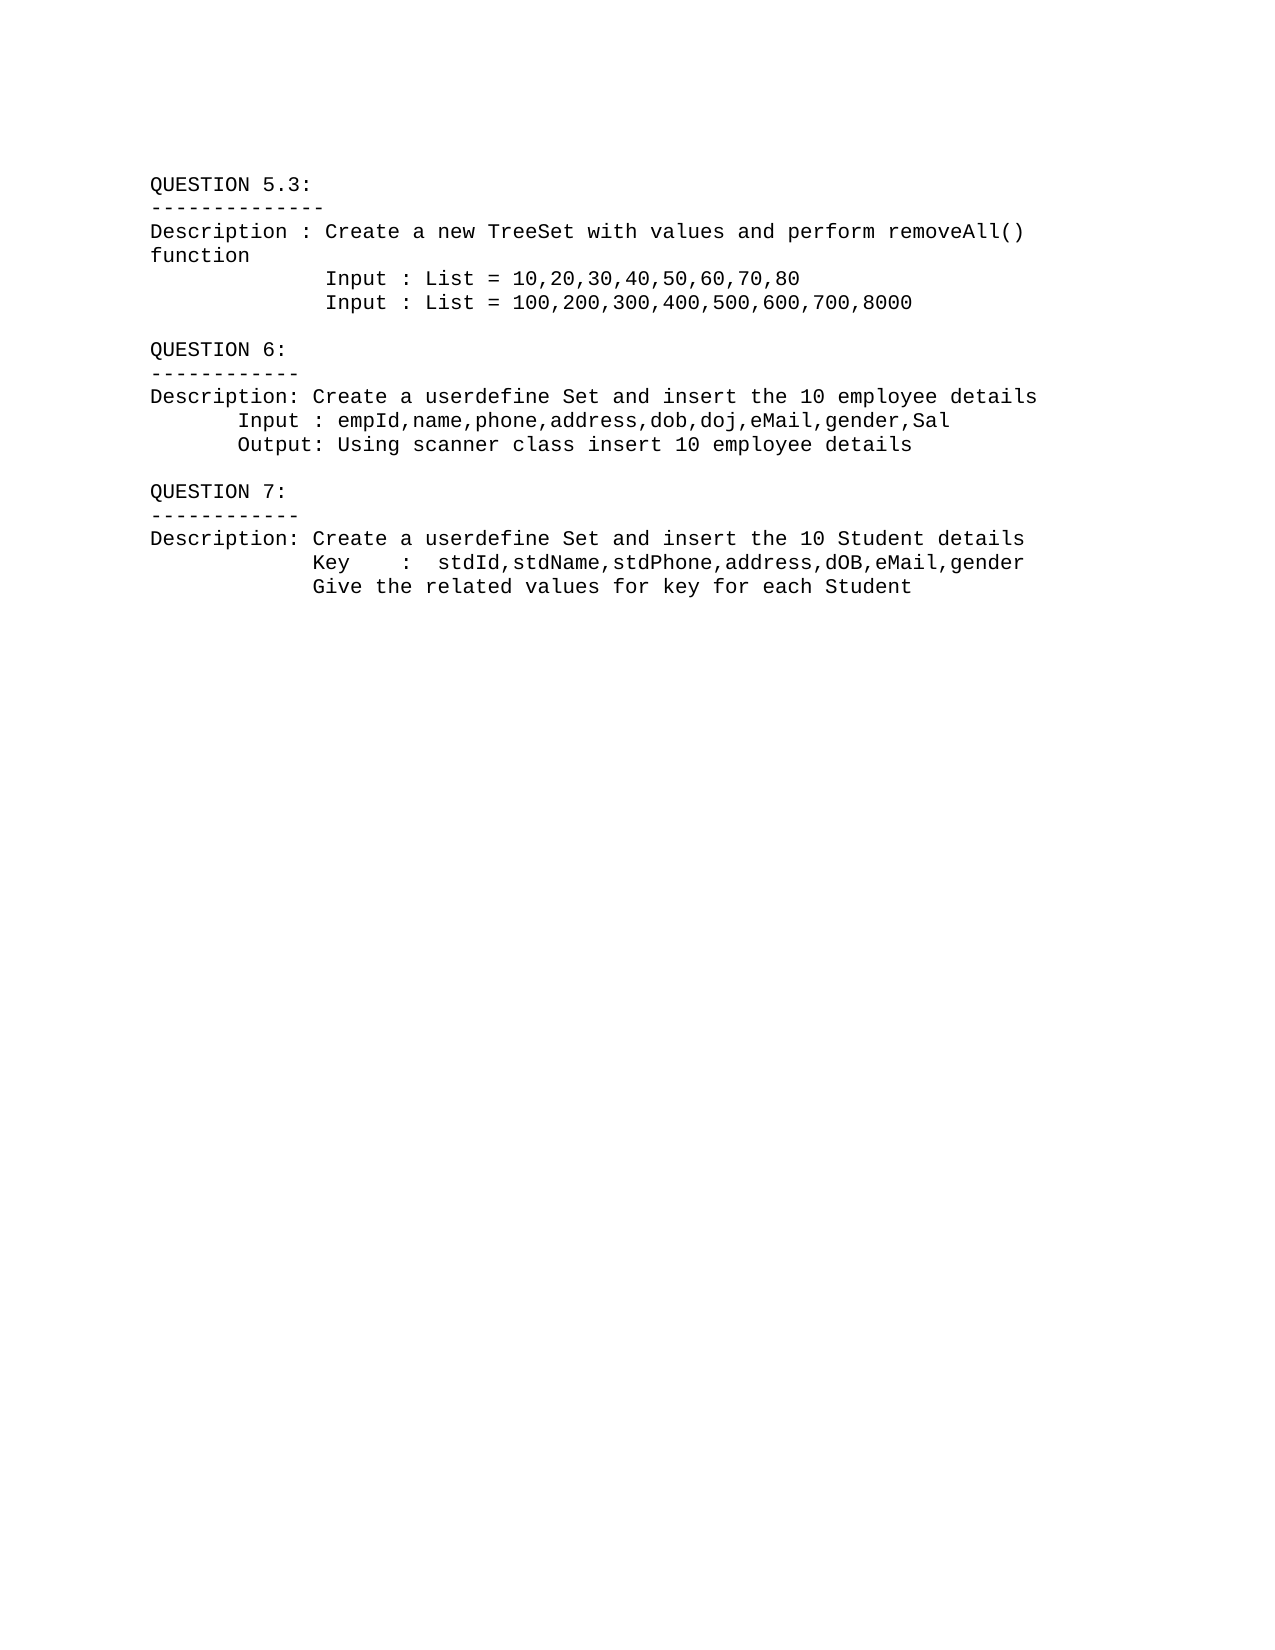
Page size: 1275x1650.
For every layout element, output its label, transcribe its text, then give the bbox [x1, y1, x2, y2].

text Description: Create a userdefine Set and insert the 10 Student details [150, 528, 1125, 552]
text -------------- [150, 197, 1125, 221]
text Output: Using scanner class insert 10 employee details [150, 434, 1125, 457]
text Give the related values for key for each Student [150, 576, 1125, 599]
text Description : Create a new TreeSet with values and perform removeAll() function [150, 221, 1125, 268]
text QUESTION 6: [150, 339, 1125, 363]
text Input : List = 100,200,300,400,500,600,700,8000 [150, 292, 1125, 316]
text QUESTION 5.3: [150, 174, 1125, 197]
text ------------ [150, 505, 1125, 528]
text Input : List = 10,20,30,40,50,60,70,80 [150, 268, 1125, 292]
text Key : stdId,stdName,stdPhone,address,dOB,eMail,gender [150, 552, 1125, 576]
text Input : empId,name,phone,address,dob,doj,eMail,gender,Sal [150, 410, 1125, 434]
text Description: Create a userdefine Set and insert the 10 employee details [150, 386, 1125, 410]
text QUESTION 7: [150, 481, 1125, 505]
text ------------ [150, 363, 1125, 386]
